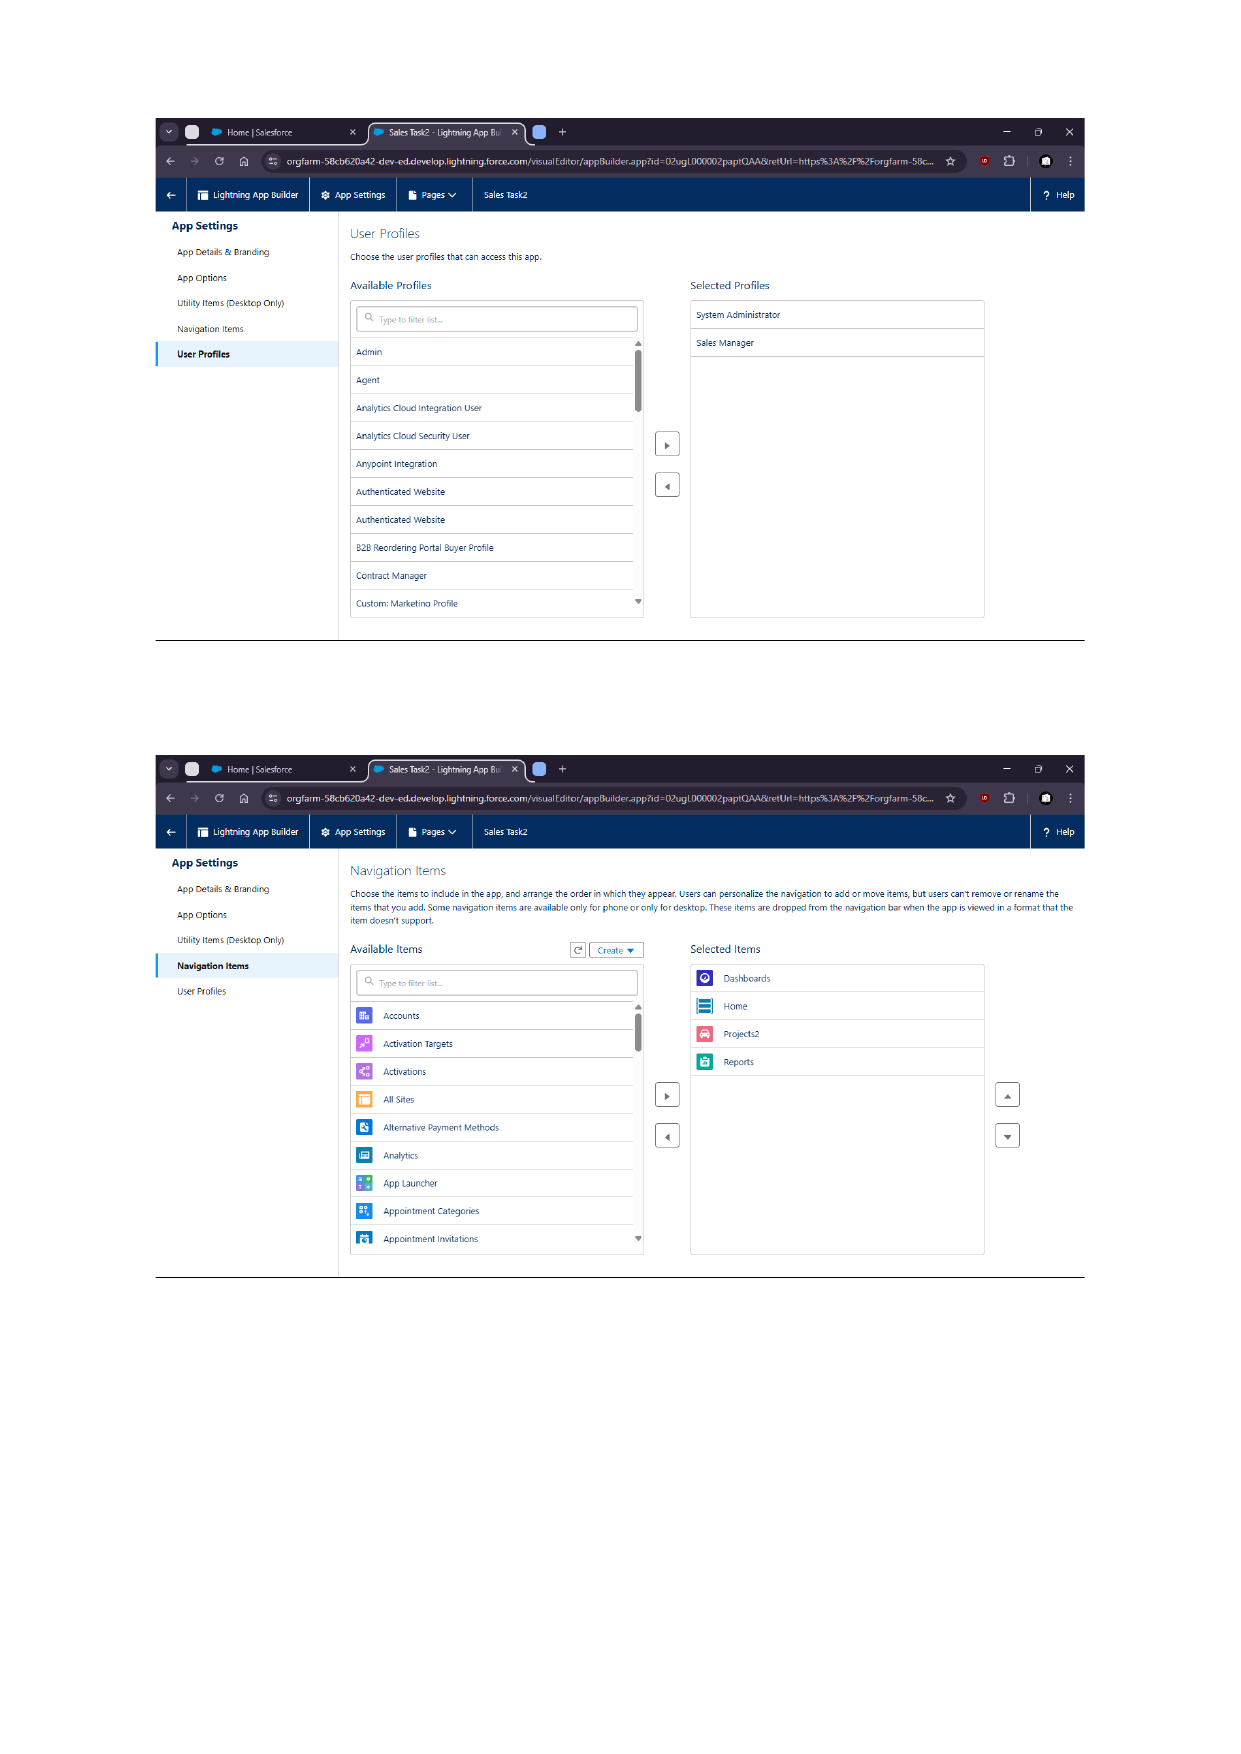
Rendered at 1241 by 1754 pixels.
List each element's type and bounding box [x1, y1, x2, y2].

picture [155, 118, 1085, 641]
picture [155, 755, 1085, 1278]
